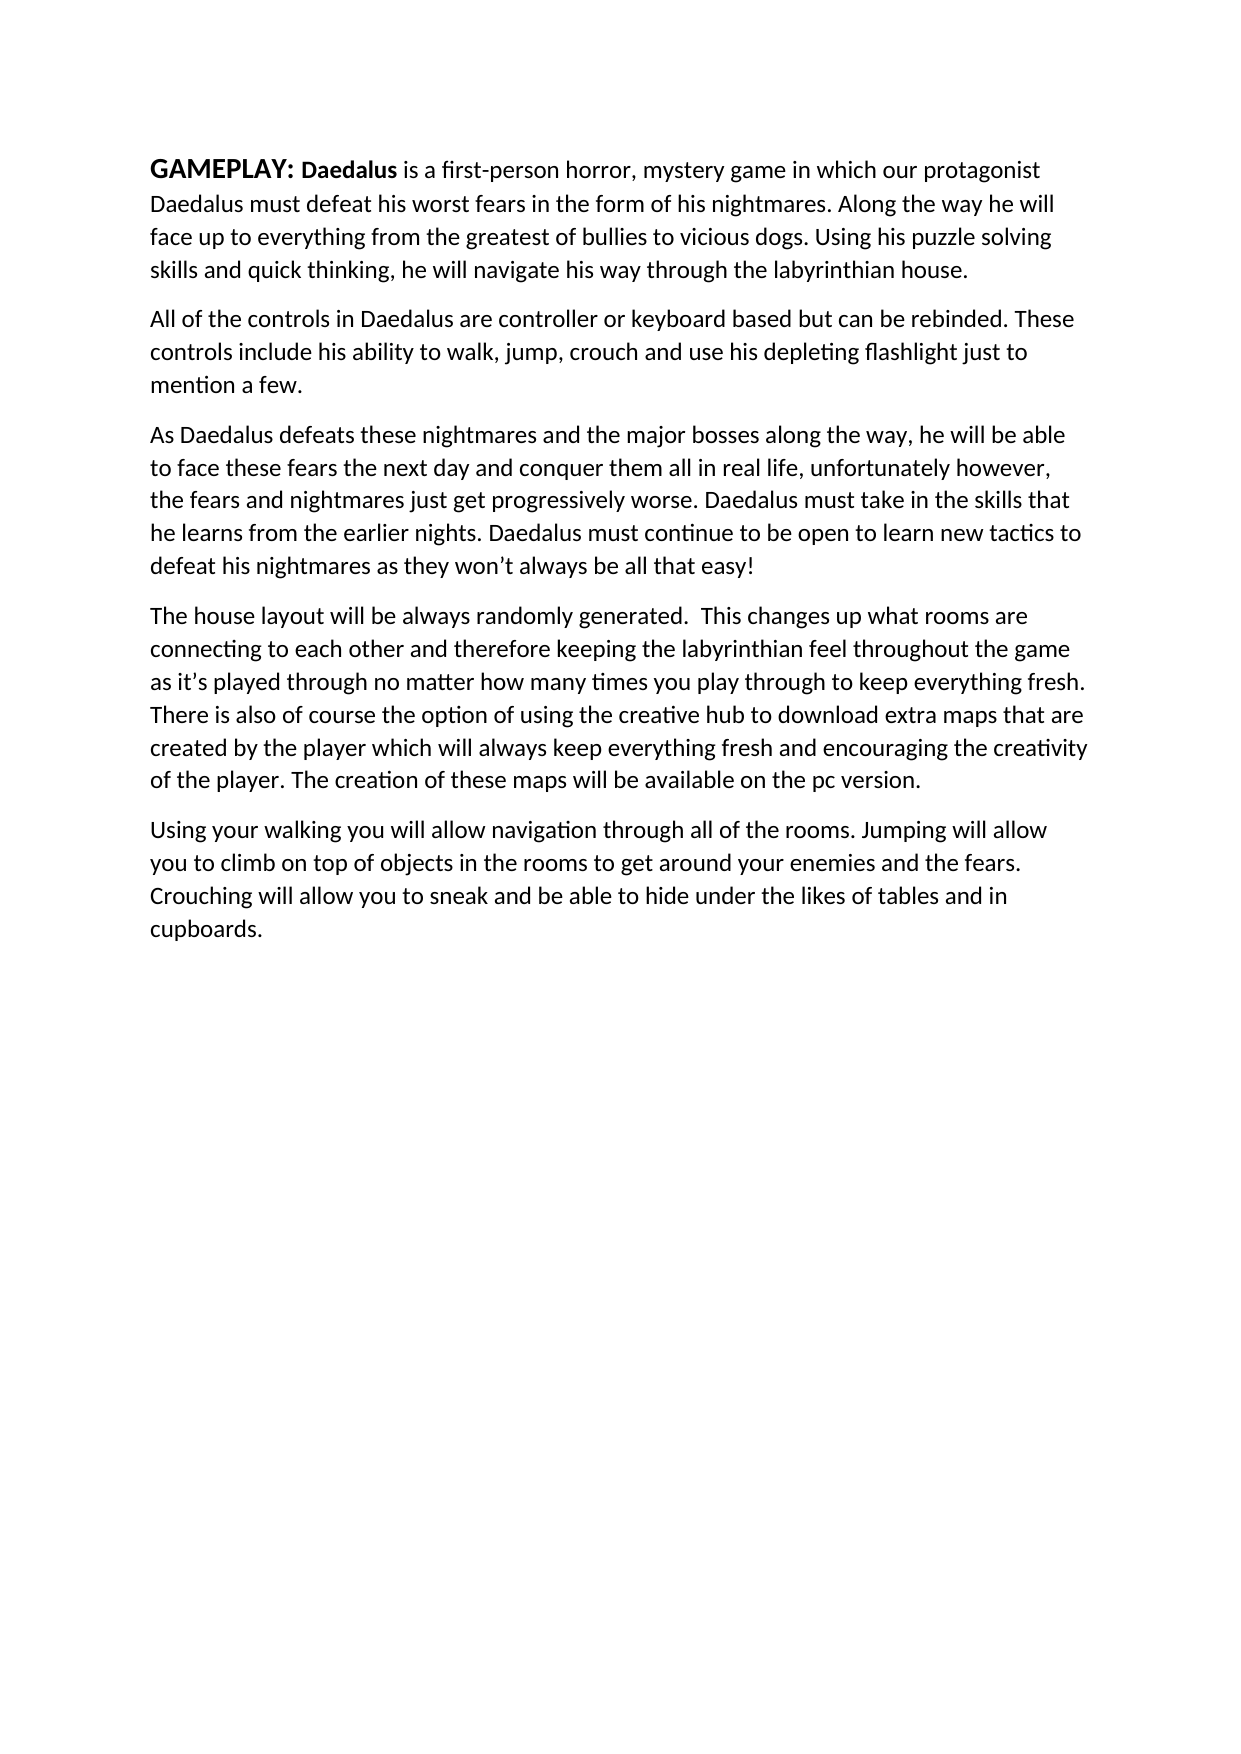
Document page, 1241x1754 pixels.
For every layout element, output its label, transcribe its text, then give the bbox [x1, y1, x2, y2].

text As Daedalus defeats these nightmares and the major bosses along the way, he will be able to face these fears the next day and conquer them all in real life, unfortunately however, the fears and nightmares just get progressively worse. Daedalus must take in the skills that he learns from the earlier nights. Daedalus must continue to be open to learn new tactics to defeat his nightmares as they won’t always be all that easy! [150, 419, 1090, 581]
text GAMEPLAY: Daedalus is a first-person horror, mystery game in which our protagonist Daedalus must defeat his worst fears in the form of his nightmares. Along the way he will face up to everything from the greatest of bullies to vicious dogs. Using his puzzle solving skills and quick thinking, he will navigate his way through the labyrinthian house. [150, 150, 1090, 284]
text The house layout will be always randomly generated. This changes up what rooms are connecting to each other and therefore keeping the labyrinthian feel throughout the game as it’s played through no matter how many times you play through to keep everything fresh. There is also of course the option of using the creative hub to download extra maps that are created by the player which will always keep everything fresh and encouraging the creativity of the player. The creation of these maps will be available on the pc version. [150, 600, 1090, 795]
text All of the controls in Daedalus are controller or keyboard based but can be rebinded. These controls include his ability to walk, jump, crouch and use his depleting flashlight just to mention a few. [150, 303, 1090, 400]
text Using your walking you will allow navigation through all of the rooms. Jumping will allow you to climb on top of objects in the rooms to get around your enemies and the fears. Crouching will allow you to sneak and be able to hide under the likes of tables and in cupboards. [150, 814, 1090, 943]
